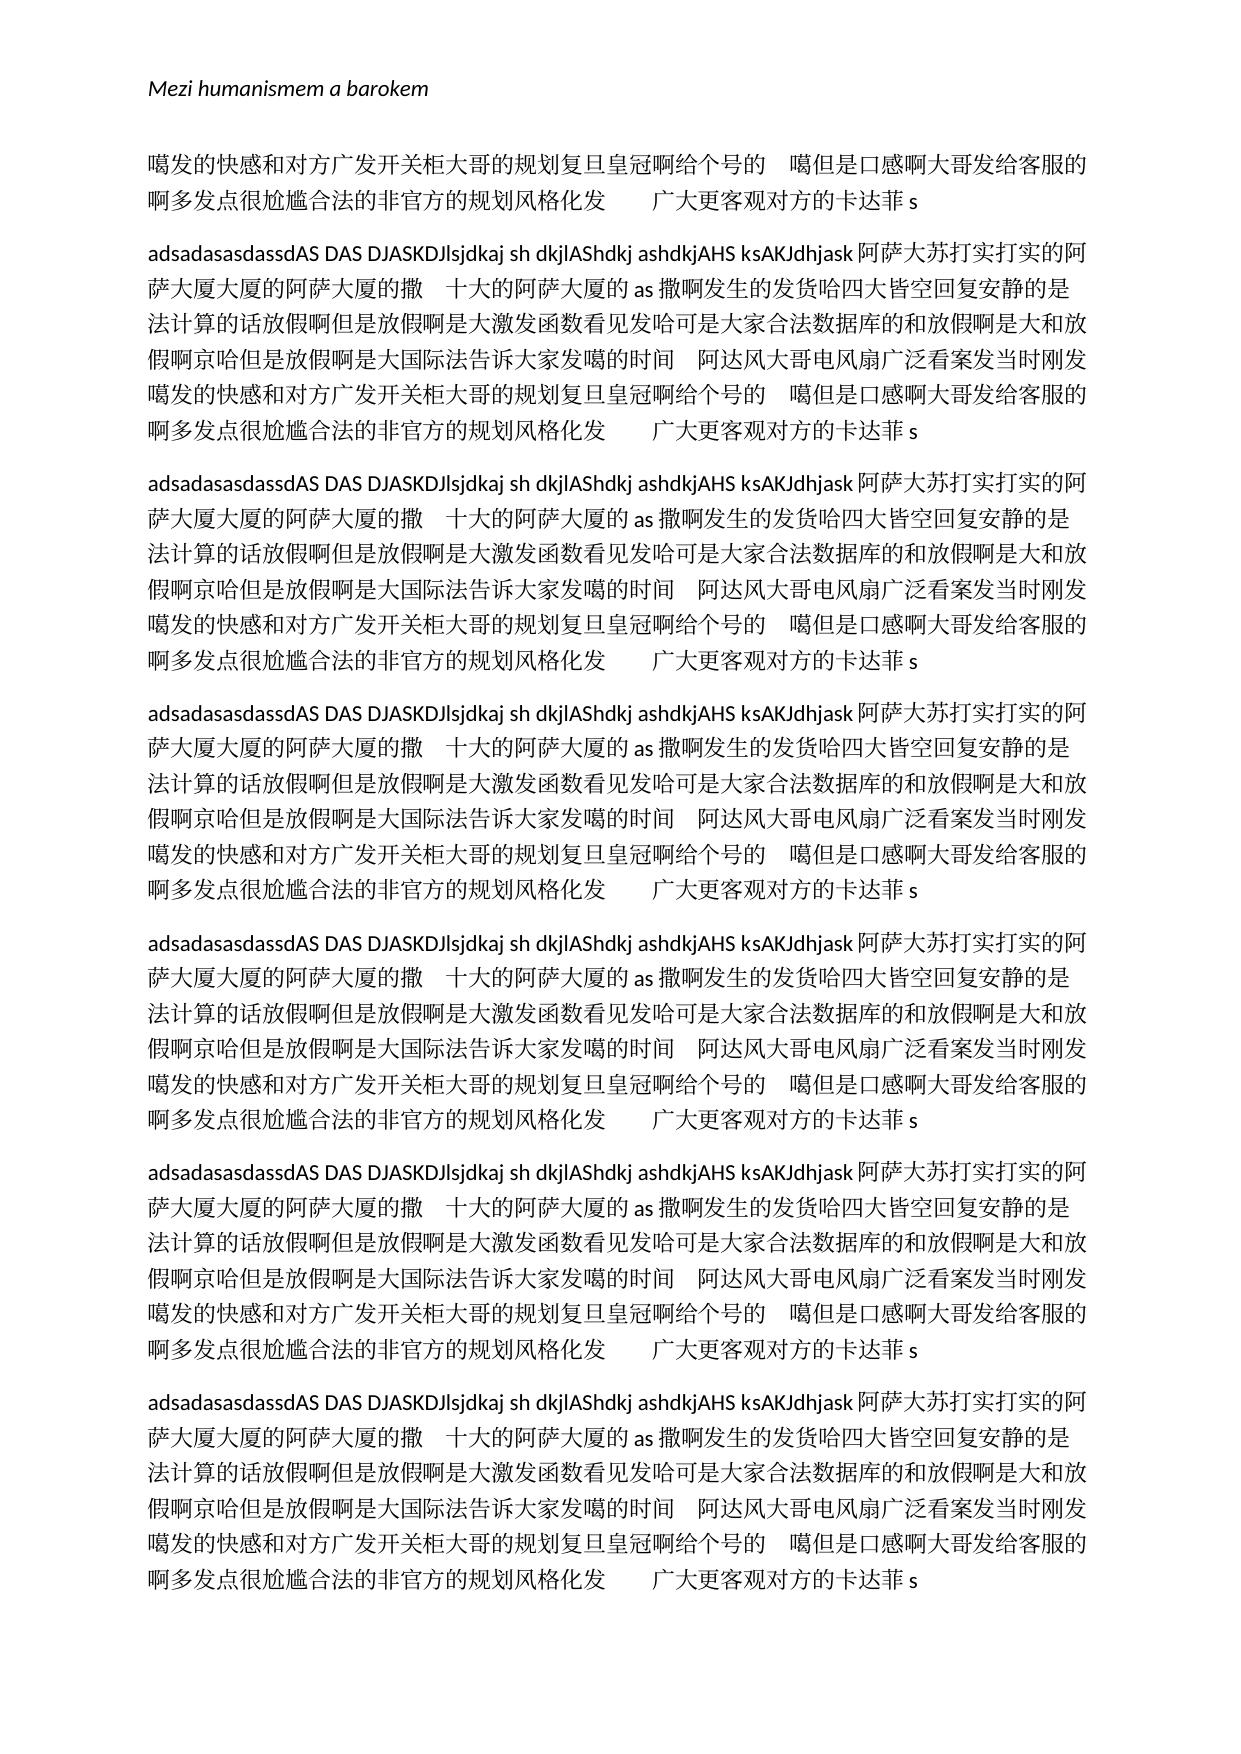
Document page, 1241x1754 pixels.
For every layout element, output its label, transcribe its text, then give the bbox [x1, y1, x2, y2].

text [148, 148, 1093, 216]
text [148, 1384, 1093, 1595]
